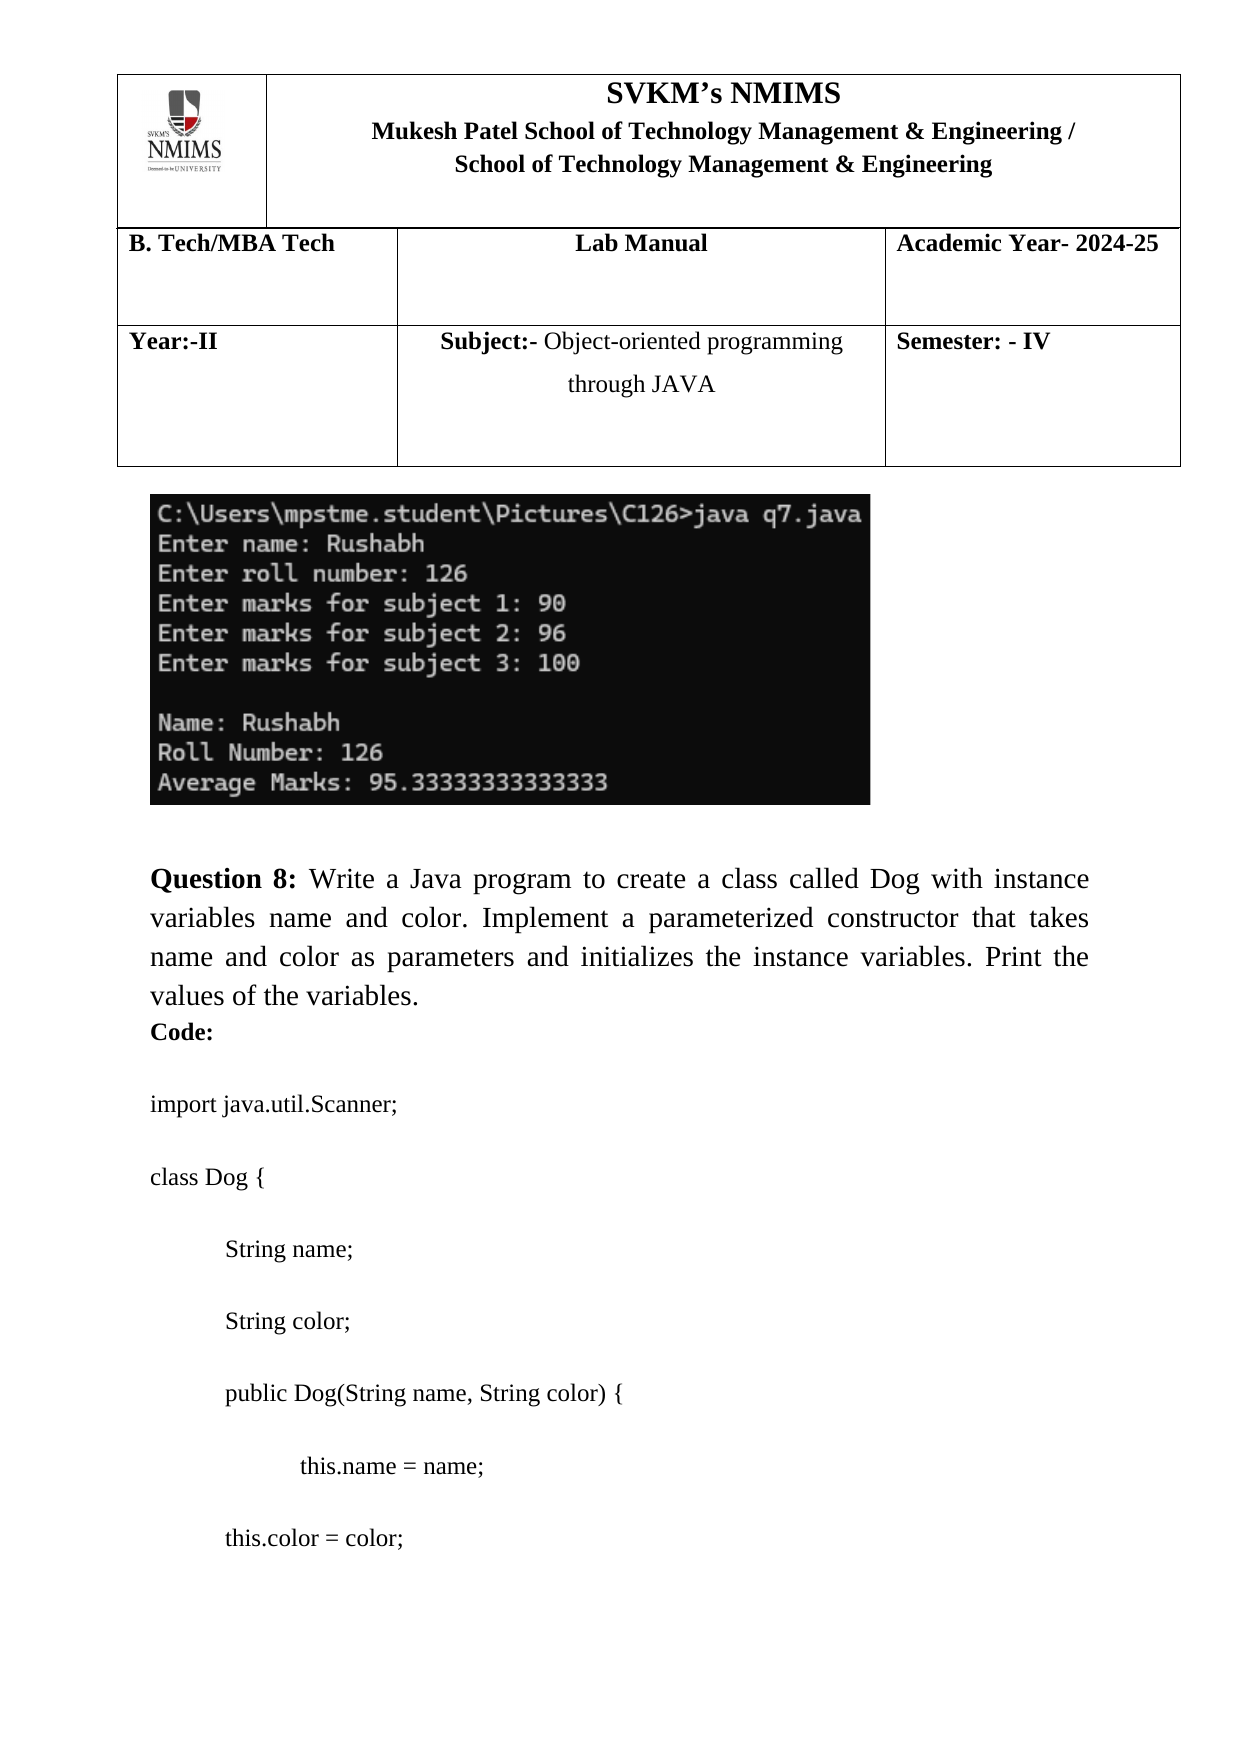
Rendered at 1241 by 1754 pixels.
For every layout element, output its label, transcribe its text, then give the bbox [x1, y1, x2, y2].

text Question 8: Write a Java program to create a class called Dog with instance variables name and color. Implement a parameterized constructor that takes name and color as parameters and initializes the instance variables. Print the values of the variables. [150, 862, 1090, 1012]
text import java.util.Scanner; [150, 1089, 1089, 1118]
text this.name = name; [150, 1451, 1089, 1479]
picture [140, 90, 225, 172]
text class Dog { [150, 1162, 1089, 1190]
text String name; [150, 1234, 1089, 1263]
picture [150, 494, 871, 805]
text String color; [150, 1306, 1089, 1335]
text public Dog(String name, String color) { [150, 1378, 1089, 1407]
text this.color = color; [150, 1523, 1089, 1552]
text Code: [150, 1017, 1089, 1046]
